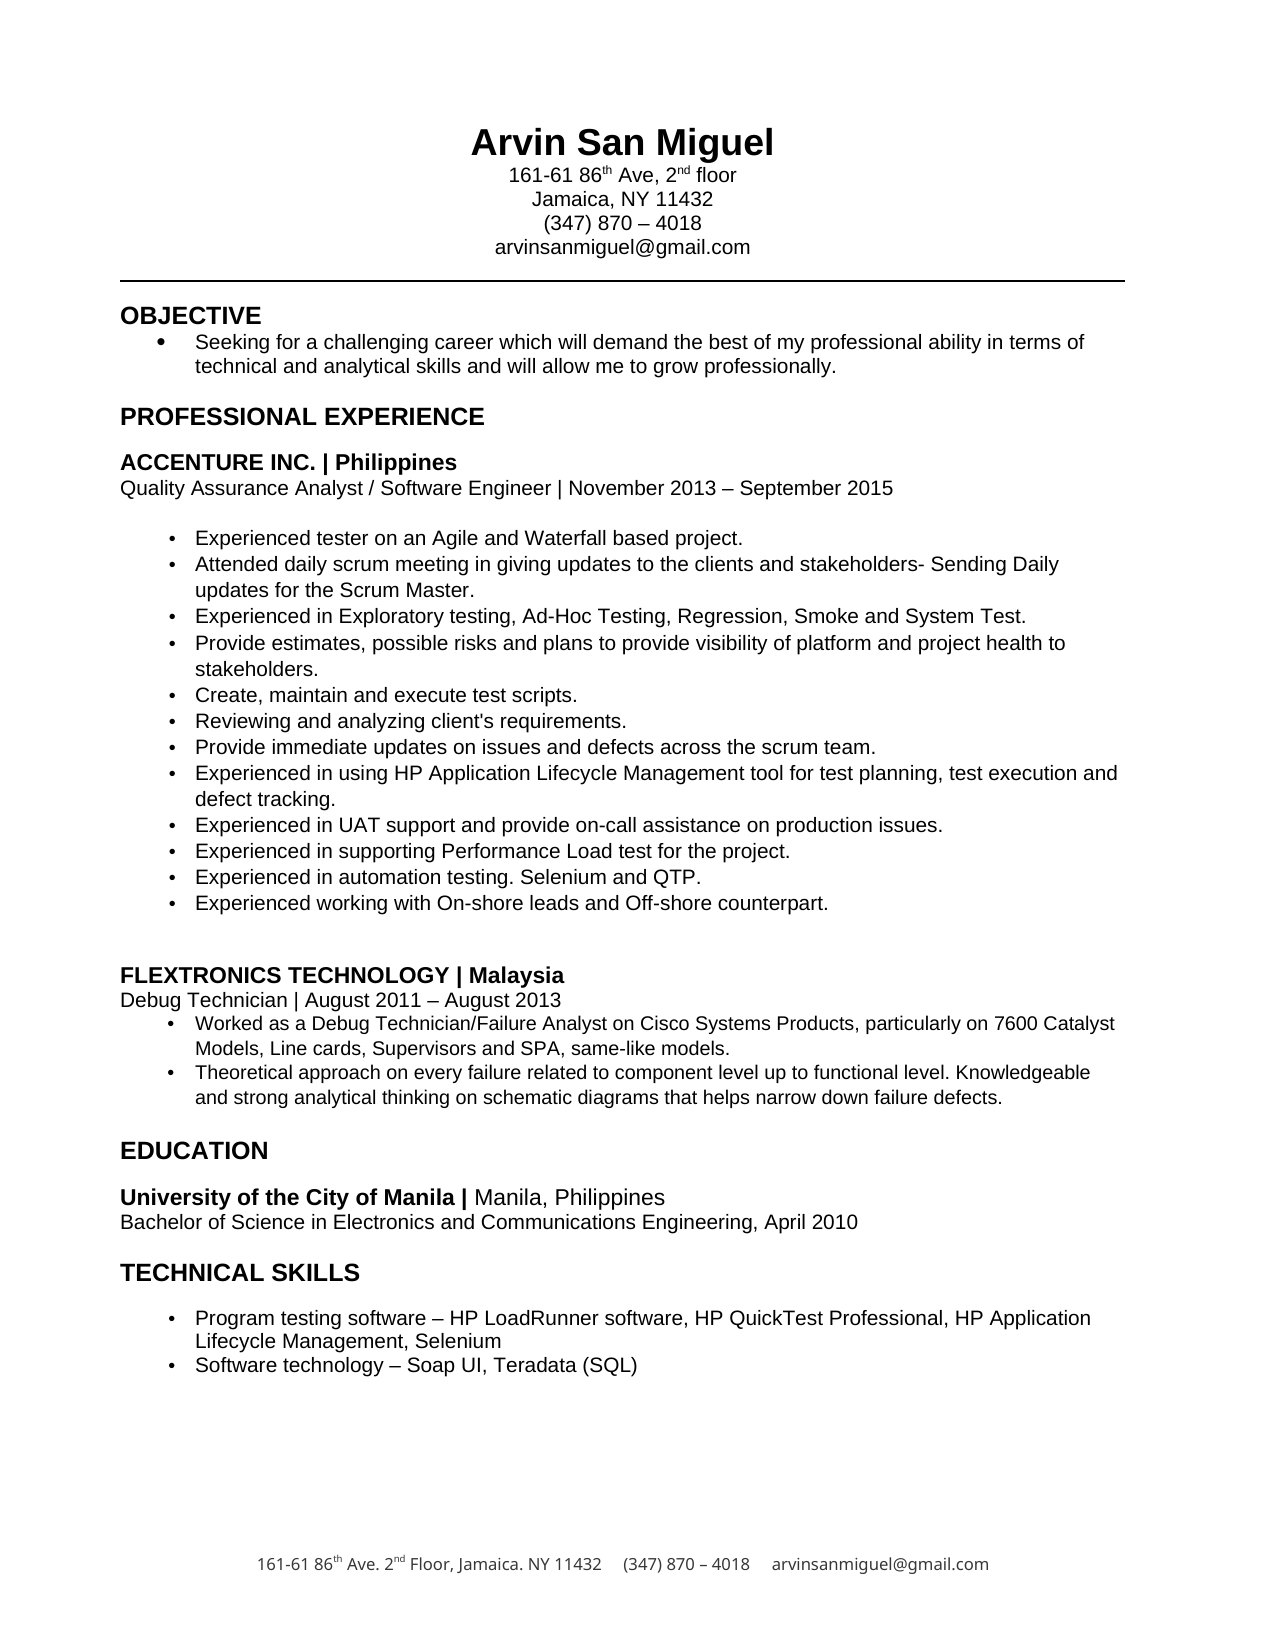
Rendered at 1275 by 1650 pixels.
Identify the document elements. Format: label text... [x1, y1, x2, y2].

list Experienced working with On-shore leads and Off-shore counterpart. [168, 891, 1125, 915]
text TECHNICAL SKILLS [120, 1258, 1125, 1286]
list Worked as a Debug Technician/Failure Analyst on Cisco Systems Products, particularly on 7600 Catalyst Models, Line cards, Supervisors and SPA, same-like models. [167, 1012, 1125, 1059]
list Theoretical approach on every failure related to component level up to functional level. Knowledgeable and strong analytical thinking on schematic diagrams that helps narrow down failure defects. [167, 1061, 1125, 1109]
list Experienced in UAT support and provide on-call assistance on production issues. [168, 813, 1125, 837]
text 161-61 86th Ave, 2nd floor [120, 163, 1125, 187]
text Jamaica, NY 11432 [120, 187, 1125, 211]
text Arvin San Miguel [120, 120, 1125, 163]
list Software technology – Soap UI, Teradata (SQL) [168, 1353, 1125, 1377]
text (347) 870 – 4018 [120, 211, 1125, 235]
list Experienced in Exploratory testing, Ad-Hoc Testing, Regression, Smoke and System Test. [168, 604, 1125, 628]
list Provide estimates, possible risks and plans to provide visibility of platform and project health to stakeholders. [168, 630, 1125, 680]
list Program testing software – HP LoadRunner software, HP QuickTest Professional, HP Application Lifecycle Management, Selenium [168, 1305, 1125, 1353]
list Seeking for a challenging career which will demand the best of my professional ability in terms of technical and analytical skills and will allow me to grow professionally. [157, 330, 1125, 378]
list Experienced tester on an Agile and Waterfall based project. [168, 526, 1125, 550]
text OBJECTIVE [120, 301, 1125, 330]
text University of the City of Manila | Manila, Philippines [120, 1183, 1125, 1210]
text Bachelor of Science in Electronics and Communications Engineering, April 2010 [120, 1210, 1125, 1234]
text ACCENTURE INC. | Philippines [120, 449, 1125, 476]
list Create, maintain and execute test scripts. [168, 682, 1125, 706]
text EDUCATION [120, 1136, 1125, 1164]
list Attended daily scrum meeting in giving updates to the clients and stakeholders- Sending Daily updates for the Scrum Master. [168, 552, 1125, 602]
text arvinsanmiguel@gmail.com [120, 235, 1125, 259]
list Reviewing and analyzing client's requirements. [168, 708, 1125, 732]
list Experienced in automation testing. Selenium and QTP. [168, 865, 1125, 889]
text PROFESSIONAL EXPERIENCE [120, 402, 1125, 430]
text Quality Assurance Analyst / Software Engineer | November 2013 – September 2015 [120, 476, 1125, 500]
text FLEXTRONICS TECHNOLOGY | Malaysia [120, 962, 1125, 988]
text Debug Technician | August 2011 – August 2013 [120, 988, 1125, 1012]
list Experienced in using HP Application Lifecycle Management tool for test planning, test execution and defect tracking. [168, 761, 1125, 811]
list Experienced in supporting Performance Load test for the project. [168, 839, 1125, 863]
list Provide immediate updates on issues and defects across the scrum team. [168, 734, 1125, 758]
